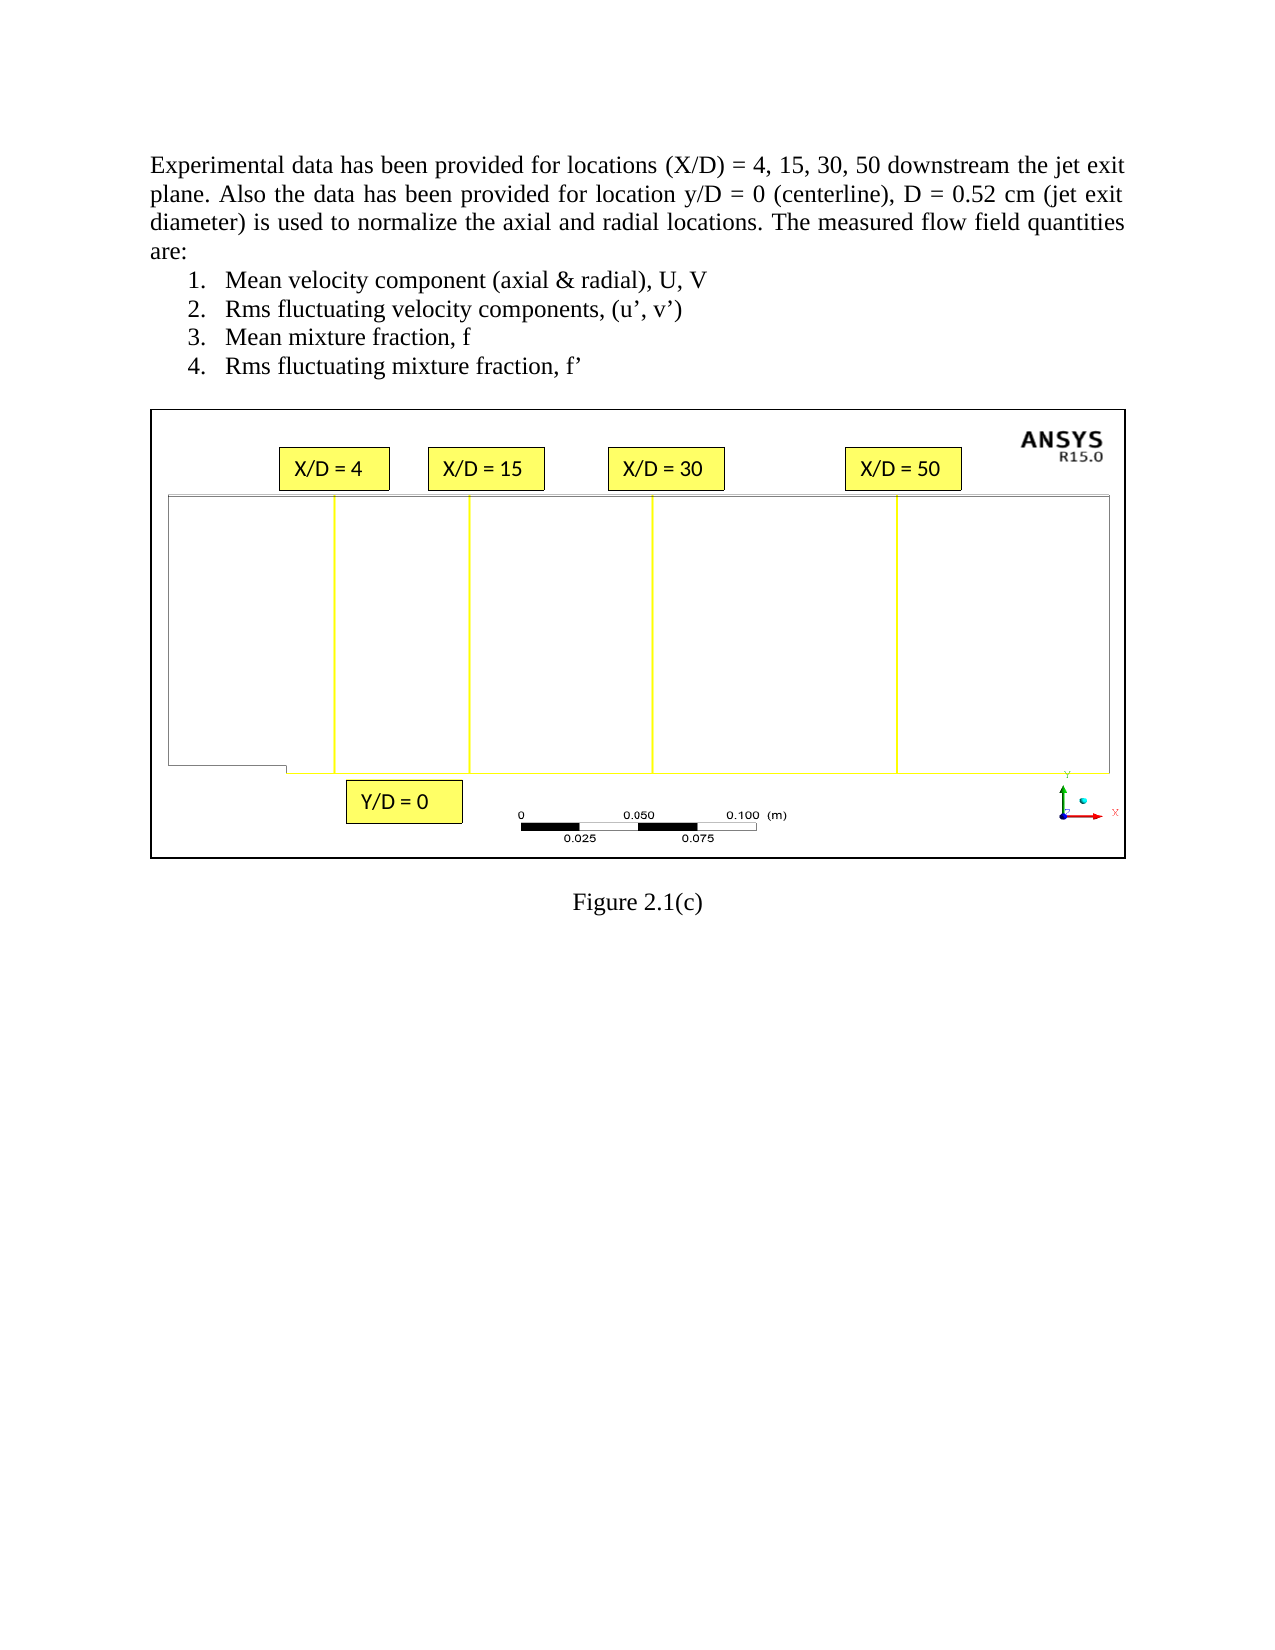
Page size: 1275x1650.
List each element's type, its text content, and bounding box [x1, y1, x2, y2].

text Experimental data has been provided for locations (X/D) = 4, 15, 30, 50 downstream the jet exit plane. Also the data has been provided for location y/D = 0 (centerline), D = 0.52 cm (jet exit diameter) is used to normalize the axial and radial locations. The measured flow field quantities are: [150, 150, 1125, 265]
text Figure 2.1(c) [150, 887, 1125, 916]
list Rms fluctuating mixture fraction, f’ [187, 351, 1125, 380]
list Mean velocity component (axial & radial), U, V [187, 265, 1125, 294]
picture [152, 410, 1124, 857]
list Mean mixture fraction, f [187, 322, 1125, 351]
list Rms fluctuating velocity components, (u’, v’) [187, 294, 1125, 322]
